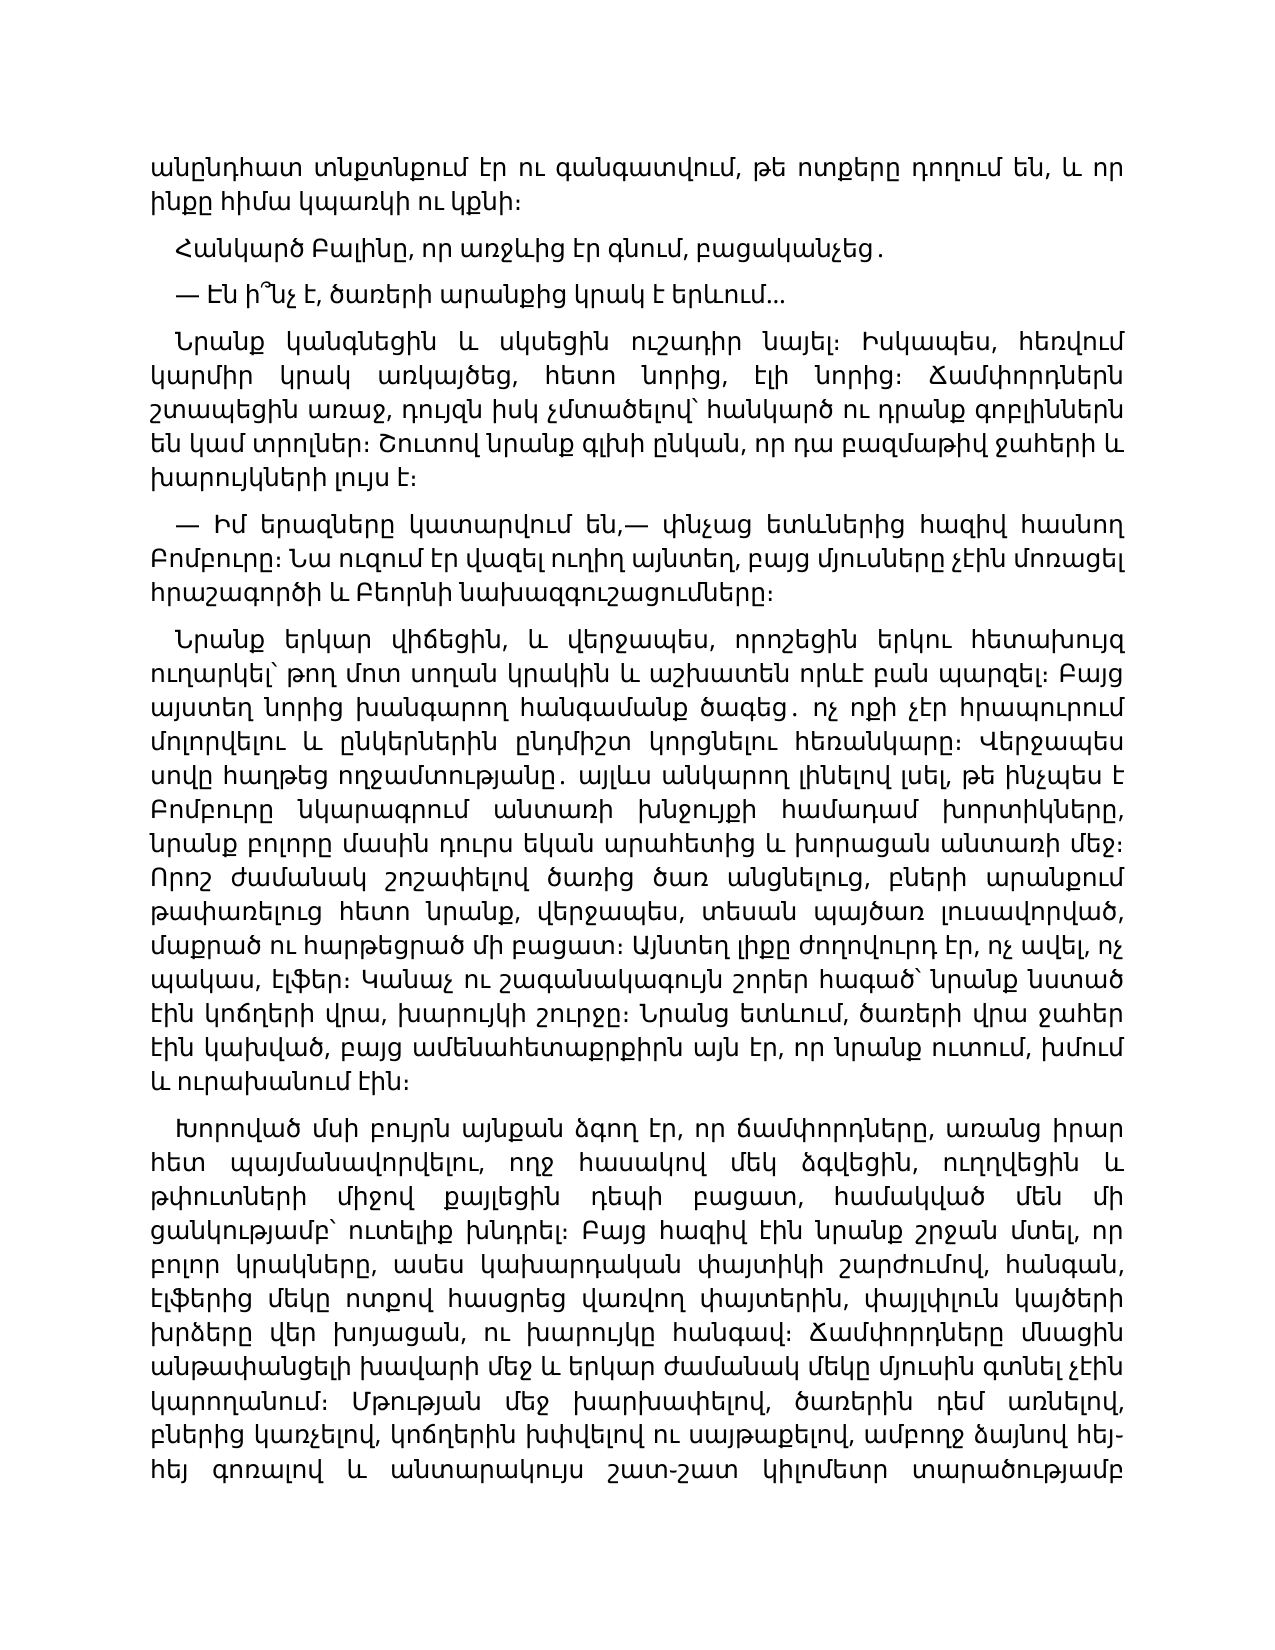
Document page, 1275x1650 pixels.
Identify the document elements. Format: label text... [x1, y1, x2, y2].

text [150, 150, 1125, 218]
text Հանկարծ Բալինը, որ առջևից էր գնում, բացականչեց․ [150, 231, 1125, 265]
text ― Էն ի՞նչ է, ծառերի արանքից կրակ է երևում… [150, 277, 1125, 311]
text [150, 1111, 1125, 1485]
text Նրանք կանգնեցին և սկսեցին ուշադիր նայել։ Իսկապես, հեռվում կարմիր կրակ առկայծեց, հետո նորից, էլի նորից։ Ճամփորդներն շտապեցին առաջ, դույզն իսկ չմտածելով՝ հանկարծ ու դրանք գոբլիններն են կամ տրոլներ։ Շուտով նրանք գլխի ընկան, որ դա բազմաթիվ ջահերի և խարույկների լույս է։ [150, 324, 1125, 494]
text Նրանք երկար վիճեցին, և վերջապես, որոշեցին երկու հետախույզ ուղարկել՝ թող մոտ սողան կրակին և աշխատեն որևէ բան պարզել։ Բայց այստեղ նորից խանգարող հանգամանք ծագեց․ ոչ ոքի չէր հրապուրում մոլորվելու և ընկերներին ընդմիշտ կորցնելու հեռանկարը։ Վերջապես սովը հաղթեց ողջամտությանը․ այլևս անկարող լինելով լսել, թե ինչպես է Բոմբուրը նկարագրում անտառի խնջույքի համադամ խորտիկները, նրանք բոլորը մասին դուրս եկան արահետից և խորացան անտառի մեջ։ Որոշ ժամանակ շոշափելով ծառից ծառ անցնելուց, բների արանքում թափառելուց հետո նրանք, վերջապես, տեսան պայծառ լուսավորված, մաքրած ու հարթեցրած մի բացատ։ Այնտեղ լիքը ժողովուրդ էր, ոչ ավել, ոչ պակաս, էլֆեր։ Կանաչ ու շագանակագույն շորեր հագած՝ նրանք նստած էին կոճղերի վրա, խարույկի շուրջը։ Նրանց ետևում, ծառերի վրա ջահեր էին կախված, բայց ամենահետաքրքիրն այն էր, որ նրանք ուտում, խմում և ուրախանում էին։ [150, 621, 1125, 1098]
text ― Իմ երազները կատարվում են,― փնչաց ետևներից հազիվ հասնող Բոմբուրը։ Նա ուզում էր վազել ուղիղ այնտեղ, բայց մյուսները չէին մոռացել հրաշագործի և Բեորնի նախազգուշացումները։ [150, 507, 1125, 609]
